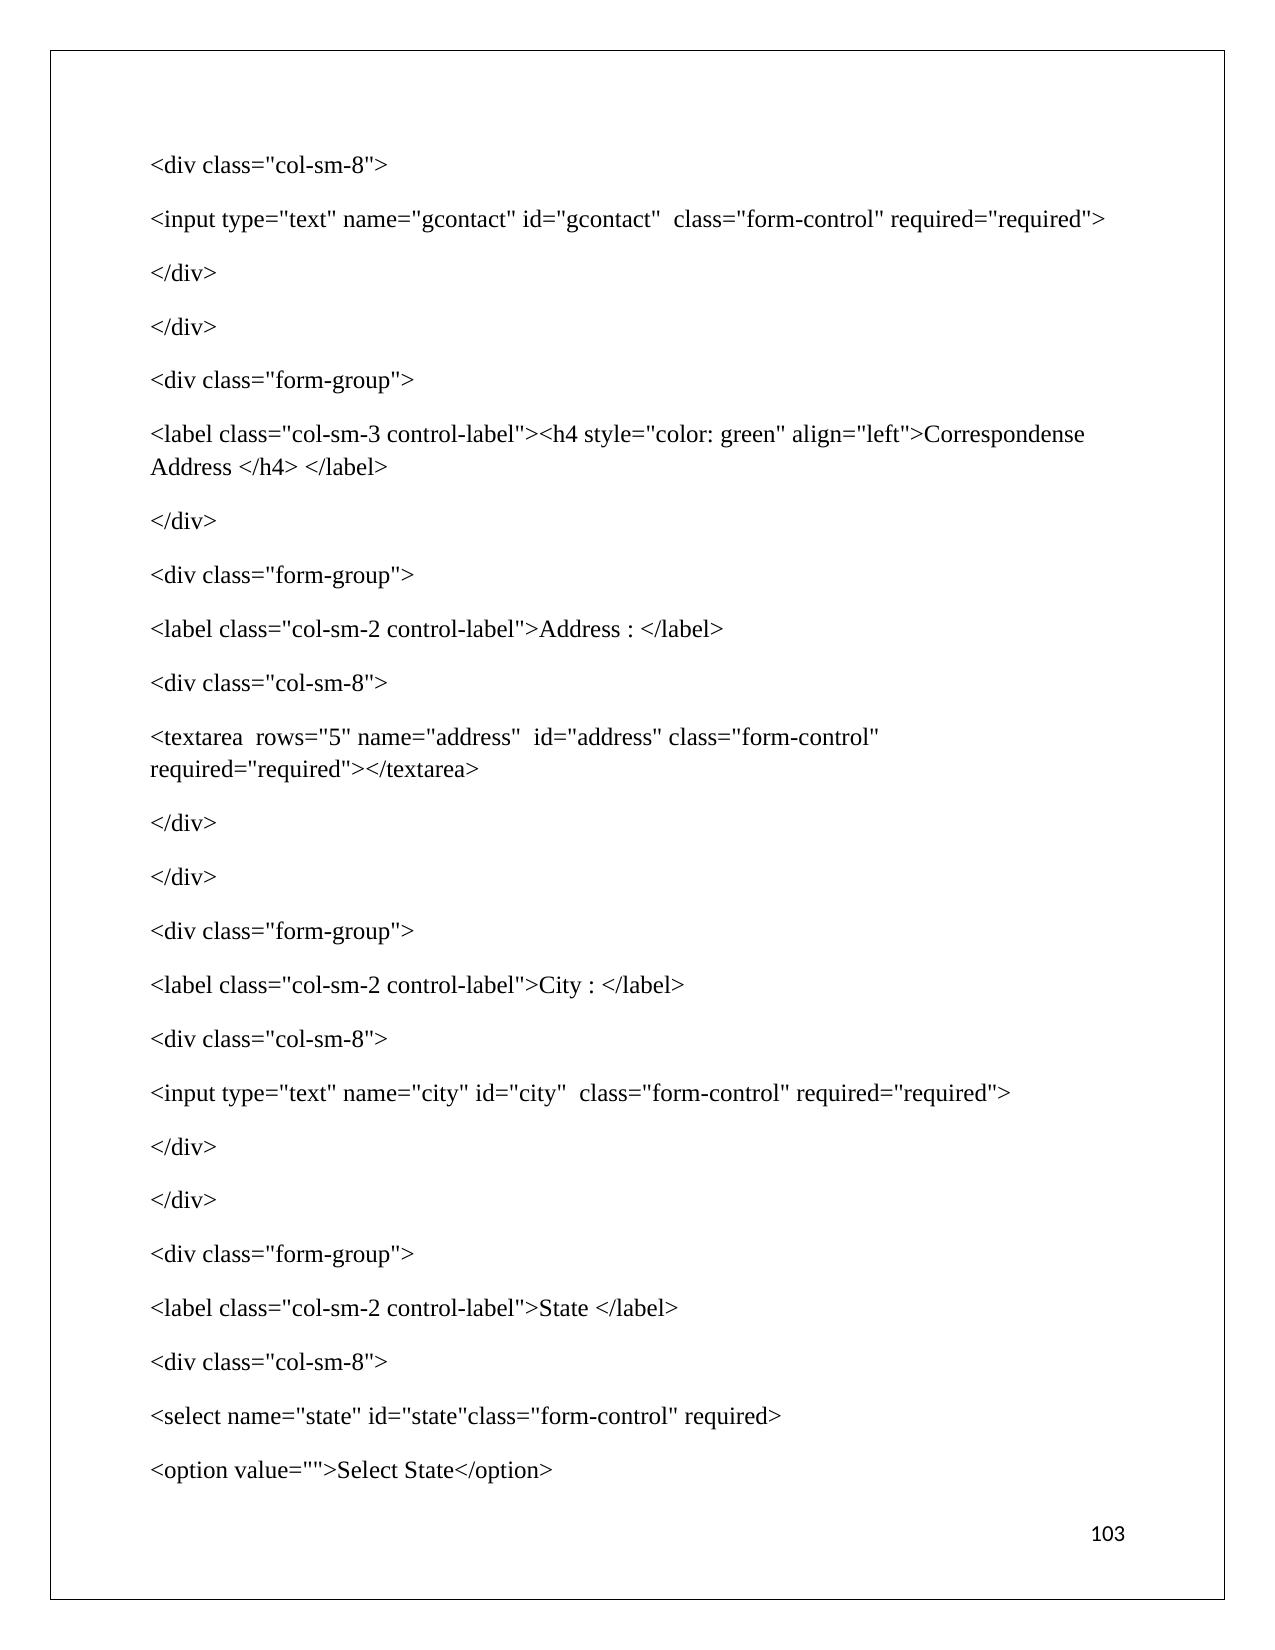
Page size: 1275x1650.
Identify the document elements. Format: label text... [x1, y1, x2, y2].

text </div> [150, 312, 1125, 340]
text <div class="col-sm-8"> [150, 1347, 1125, 1376]
text <div class="form-group"> [150, 365, 1125, 394]
text <div class="form-group"> [150, 1239, 1125, 1268]
text <label class="col-sm-3 control-label"><h4 style="color: green" align="left">Correspondense Address </h4> </label> [150, 419, 1125, 481]
text <div class="form-group"> [150, 560, 1125, 589]
text <select name="state" id="state"class="form-control" required> [150, 1401, 1125, 1429]
text </div> [150, 1132, 1125, 1160]
text <label class="col-sm-2 control-label">Address : </label> [150, 614, 1125, 643]
text </div> [150, 506, 1125, 535]
text <label class="col-sm-2 control-label">State </label> [150, 1293, 1125, 1322]
text </div> [150, 1185, 1125, 1214]
text <div class="col-sm-8"> [150, 1024, 1125, 1053]
text <textarea rows="5" name="address" id="address" class="form-control" required="required"></textarea> [150, 722, 1125, 783]
text </div> [150, 808, 1125, 837]
text <div class="form-group"> [150, 916, 1125, 945]
text <input type="text" name="gcontact" id="gcontact" class="form-control" required="required"> [150, 204, 1125, 233]
text <div class="col-sm-8"> [150, 668, 1125, 696]
text <input type="text" name="city" id="city" class="form-control" required="required"> [150, 1078, 1125, 1106]
text <option value="">Select State</option> [150, 1455, 1125, 1483]
text <div class="col-sm-8"> [150, 150, 1125, 179]
text </div> [150, 862, 1125, 891]
text </div> [150, 258, 1125, 286]
text <label class="col-sm-2 control-label">City : </label> [150, 970, 1125, 999]
